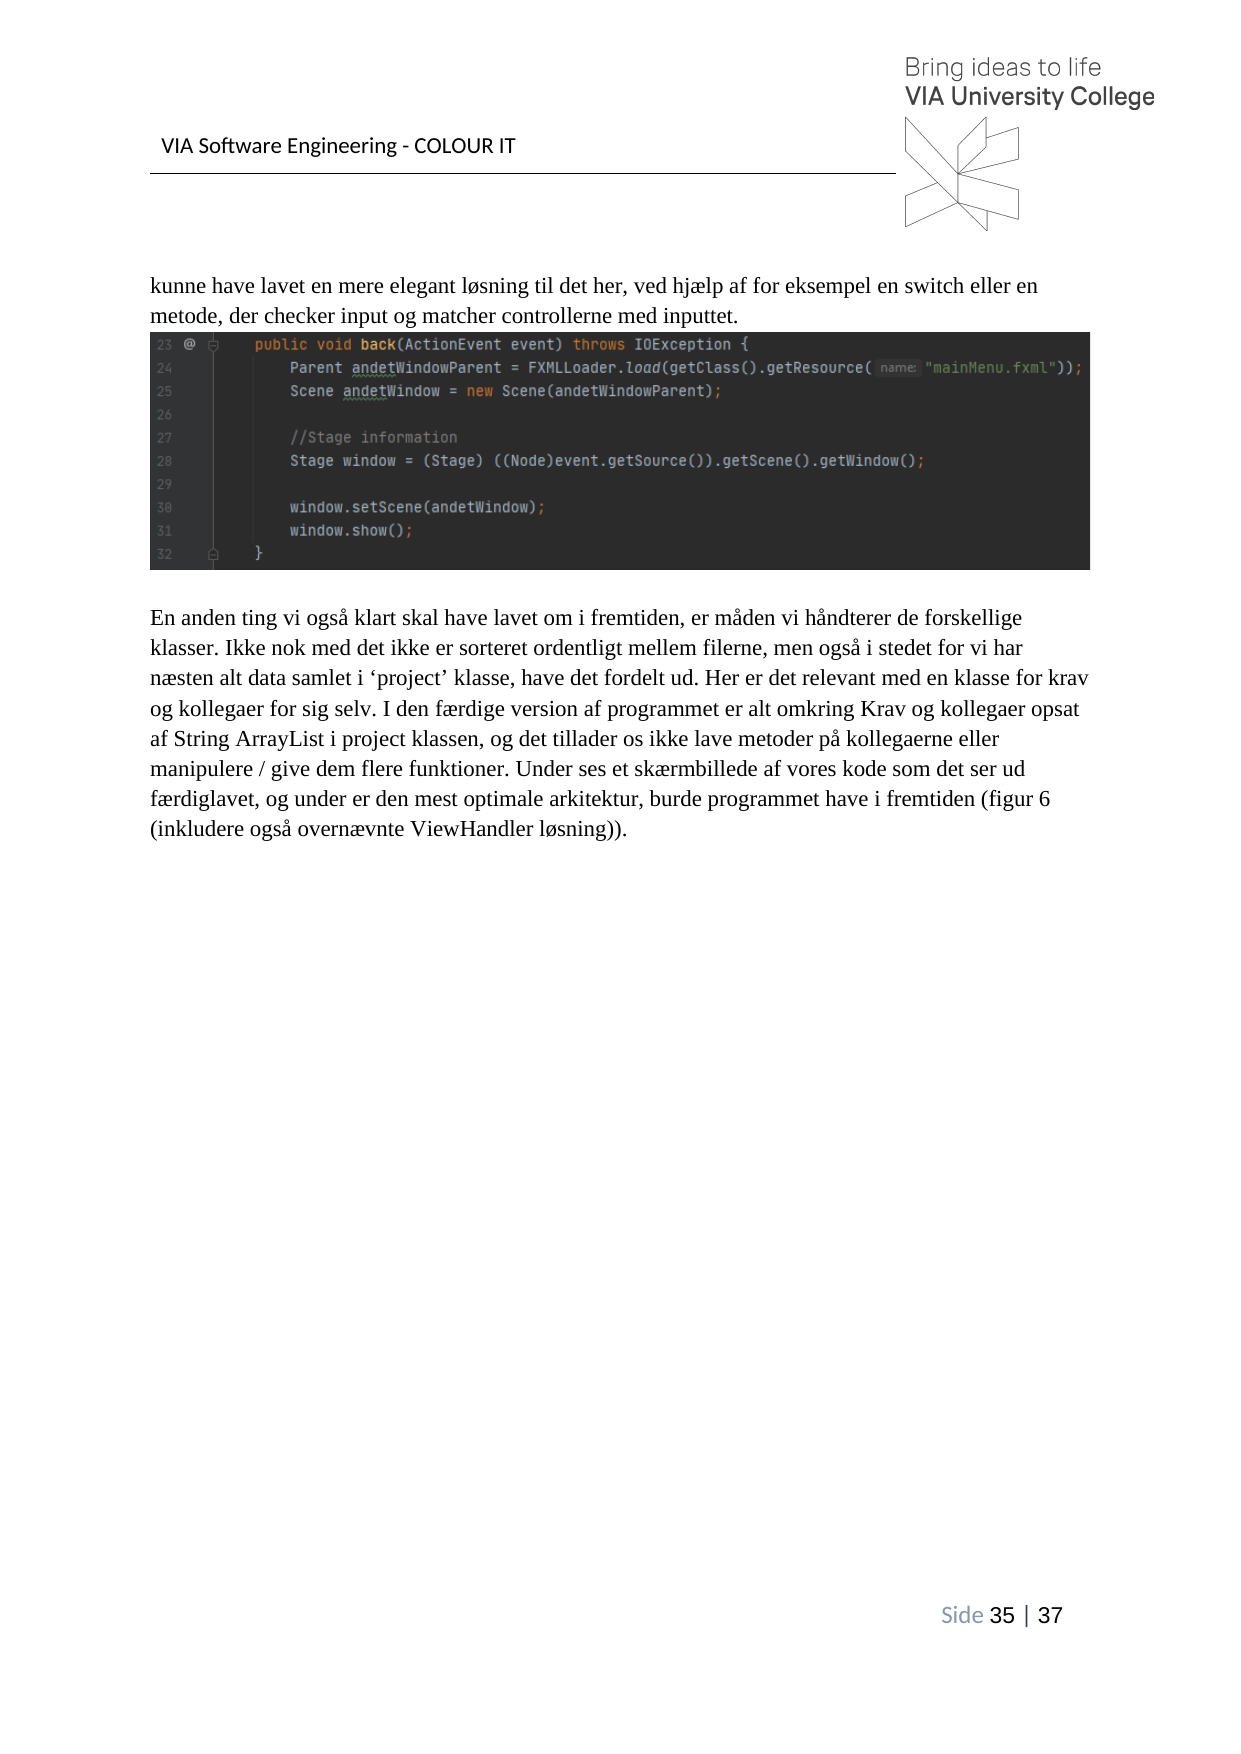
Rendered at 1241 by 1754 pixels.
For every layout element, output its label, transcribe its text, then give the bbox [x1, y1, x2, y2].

text En anden ting vi også klart skal have lavet om i fremtiden, er måden vi håndterer de forskellige klasser. Ikke nok med det ikke er sorteret ordentligt mellem filerne, men også i stedet for vi har næsten alt data samlet i ‘project’ klasse, have det fordelt ud. Her er det relevant med en klasse for krav og kollegaer for sig selv. I den færdige version af programmet er alt omkring Krav og kollegaer opsat af String ArrayList i project klassen, og det tillader os ikke lave metoder på kollegaerne eller manipulere / give dem flere funktioner. Under ses et skærmbillede af vores kode som det ser ud færdiglavet, og under er den mest optimale arkitektur, burde programmet have i fremtiden (figur 6 (inkludere også overnævnte ViewHandler løsning)). [150, 604, 1090, 842]
picture [905, 116, 1019, 231]
picture [150, 332, 1091, 570]
picture [904, 54, 1154, 110]
